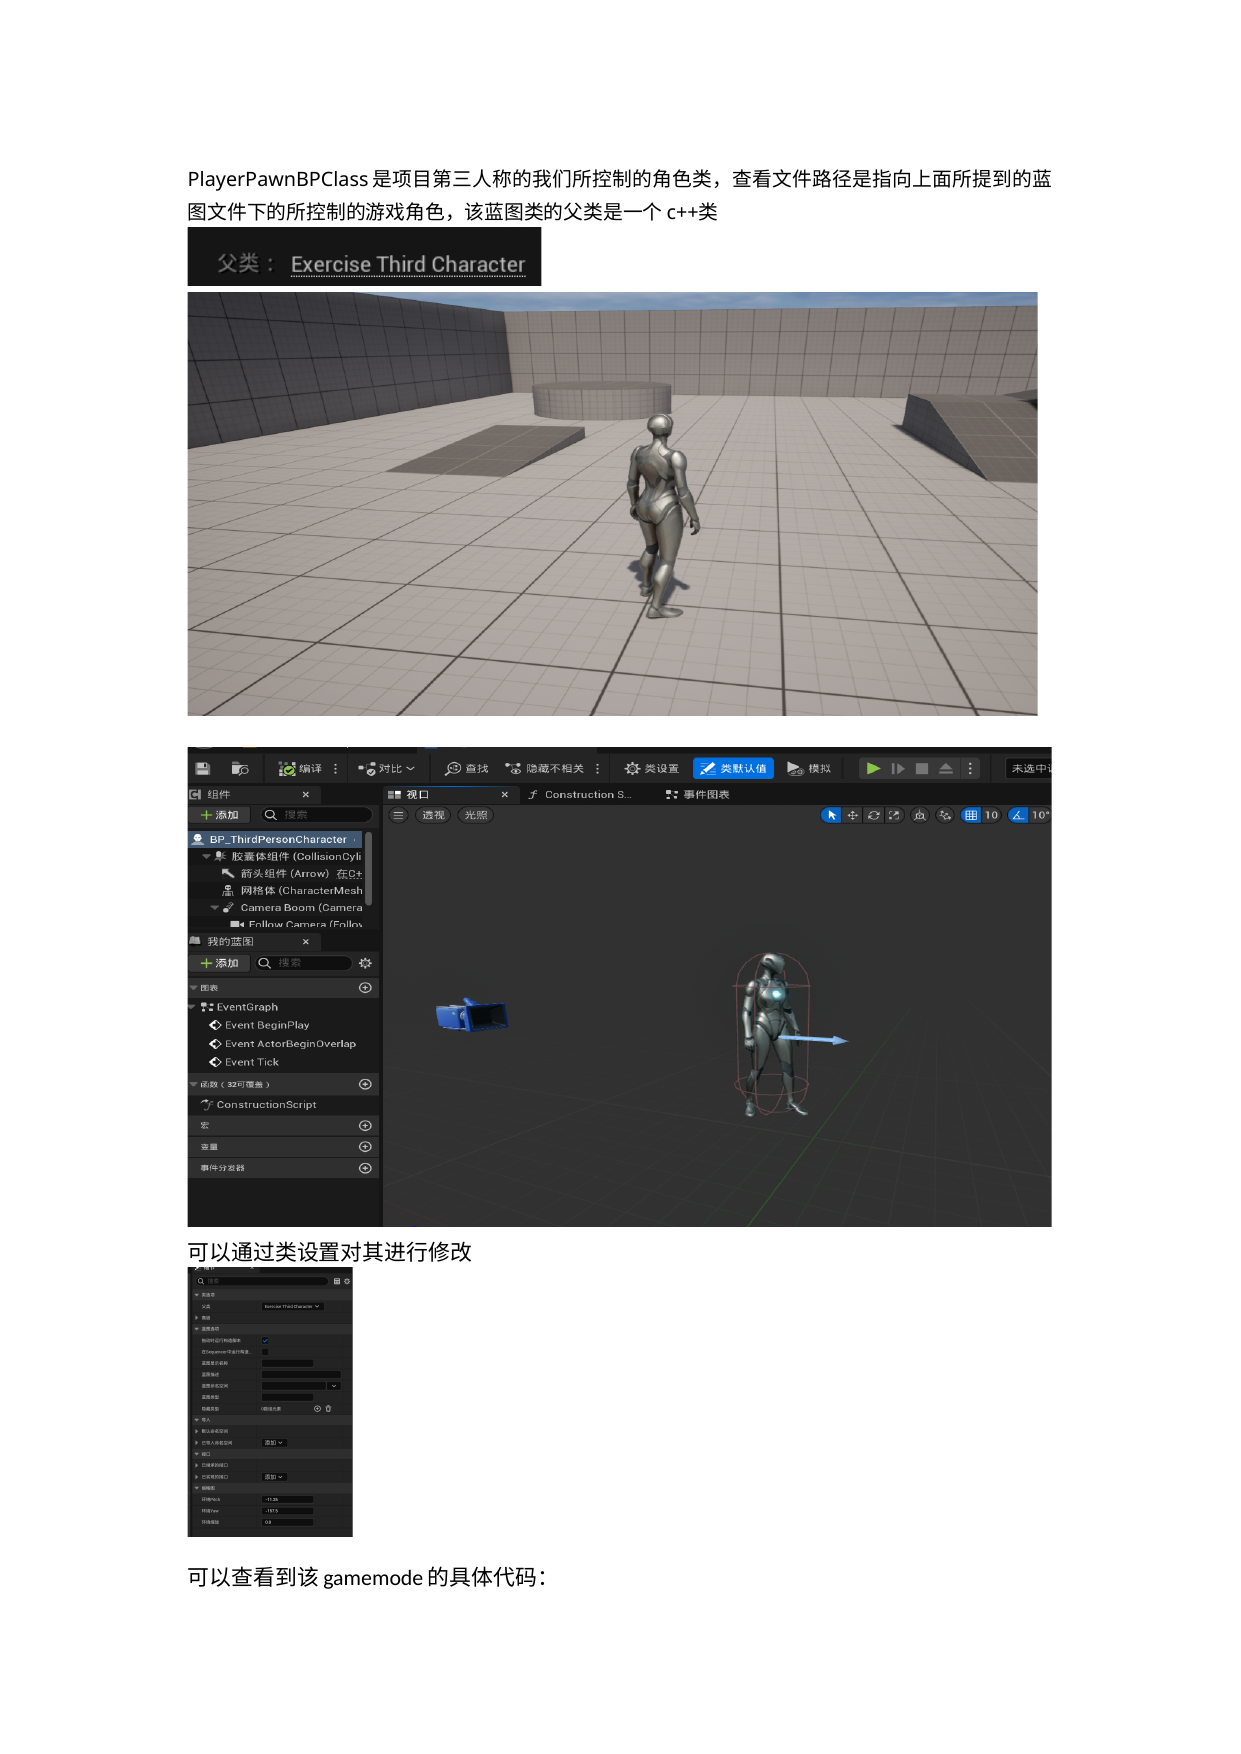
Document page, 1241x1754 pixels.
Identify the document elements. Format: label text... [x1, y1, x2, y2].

text 可以查看到该gamemode的具体代码： [187, 1559, 1053, 1592]
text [187, 162, 1053, 227]
picture [187, 747, 1052, 1227]
picture [187, 292, 1038, 716]
picture [187, 227, 542, 286]
picture [187, 1267, 353, 1537]
text 可以通过类设置对其进行修改 [187, 1234, 1053, 1267]
